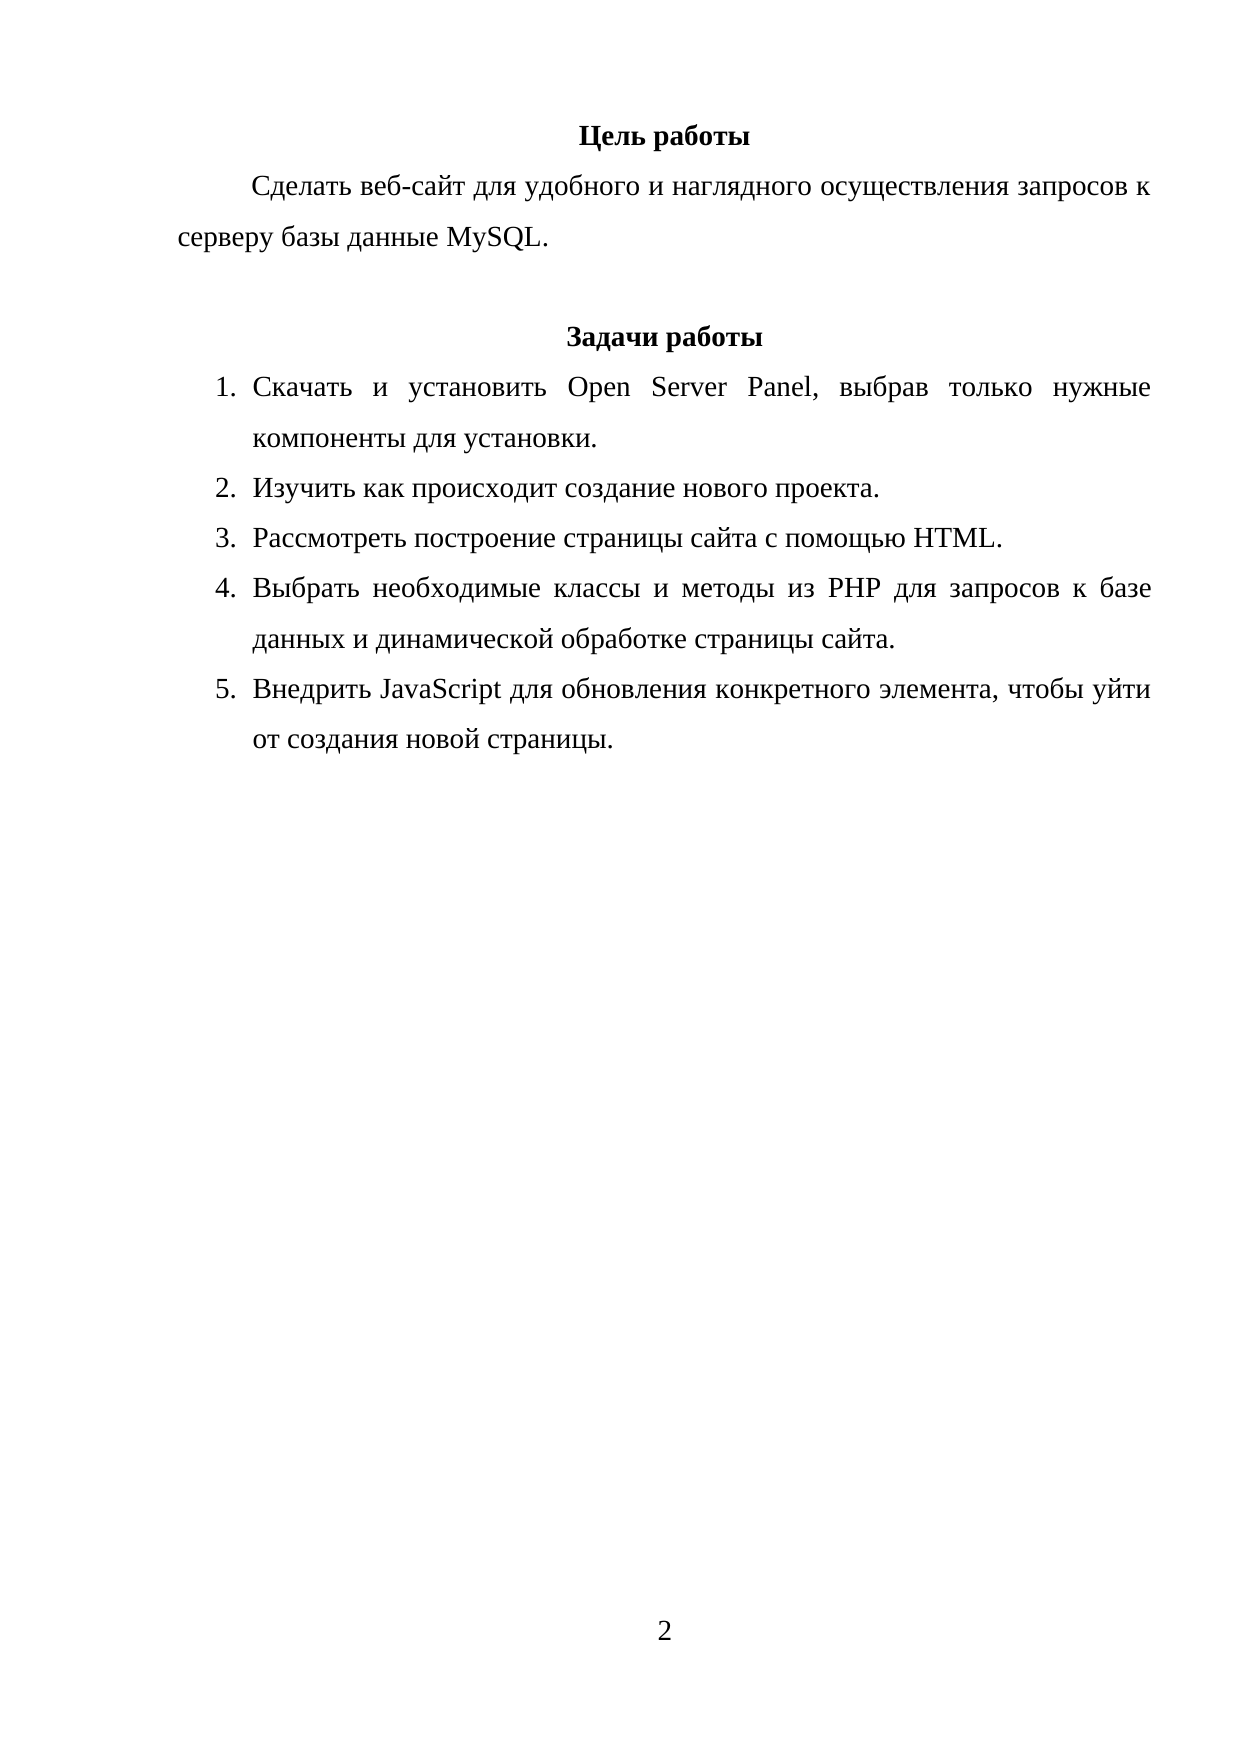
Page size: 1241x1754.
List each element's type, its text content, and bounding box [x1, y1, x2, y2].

subtitle Задачи работы [177, 319, 1152, 353]
list Рассмотреть построение страницы сайта с помощью HTML. [215, 520, 1152, 554]
list Изучить как происходит создание нового проекта. [215, 470, 1152, 503]
text Сделать веб-сайт для удобного и наглядного осуществления запросов к серверу базы данные MySQL. [177, 168, 1152, 252]
list Скачать и установить Open Server Panel, выбрав только нужные компоненты для установки. [215, 369, 1152, 453]
list Внедрить JavaScript для обновления конкретного элемента, чтобы уйти от создания новой страницы. [215, 671, 1152, 755]
subtitle Цель работы [177, 118, 1152, 152]
list Выбрать необходимые классы и методы из PHP для запросов к базе данных и динамической обработке страницы сайта. [215, 571, 1152, 654]
